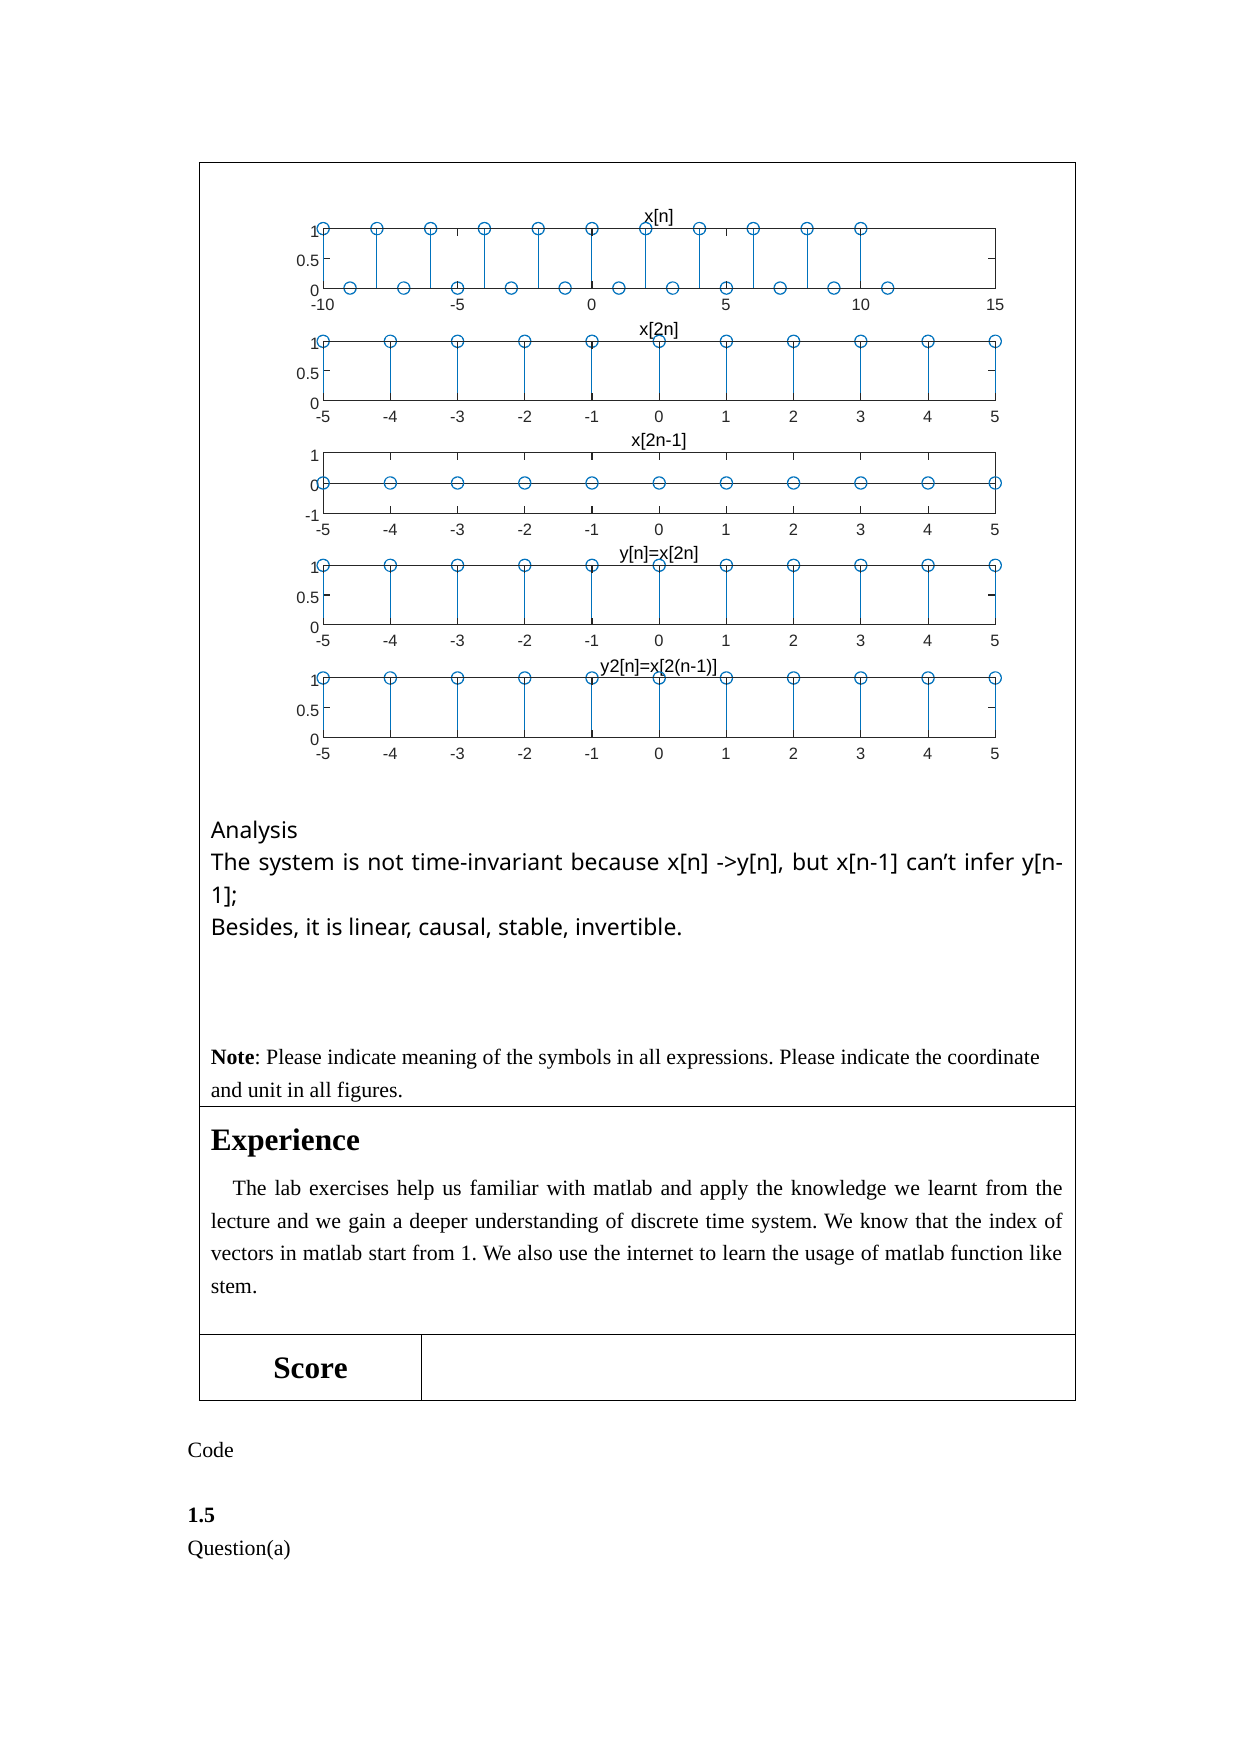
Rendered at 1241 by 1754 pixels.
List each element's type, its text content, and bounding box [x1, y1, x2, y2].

table_cell Experience The lab exercises help us familiar with matlab and apply the knowledge we learnt from the lecture and we gain a deeper understanding of discrete time system. We know that the index of vectors in matlab start from 1. We also use the internet to learn the usage of matlab function like stem. [200, 1107, 1075, 1334]
table_cell Score [200, 1335, 421, 1400]
table_cell [422, 1335, 1075, 1400]
text 1.5 [187, 1499, 1053, 1531]
text Question(a) [187, 1531, 1053, 1564]
text Code [187, 1434, 1053, 1466]
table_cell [200, 163, 1075, 1106]
